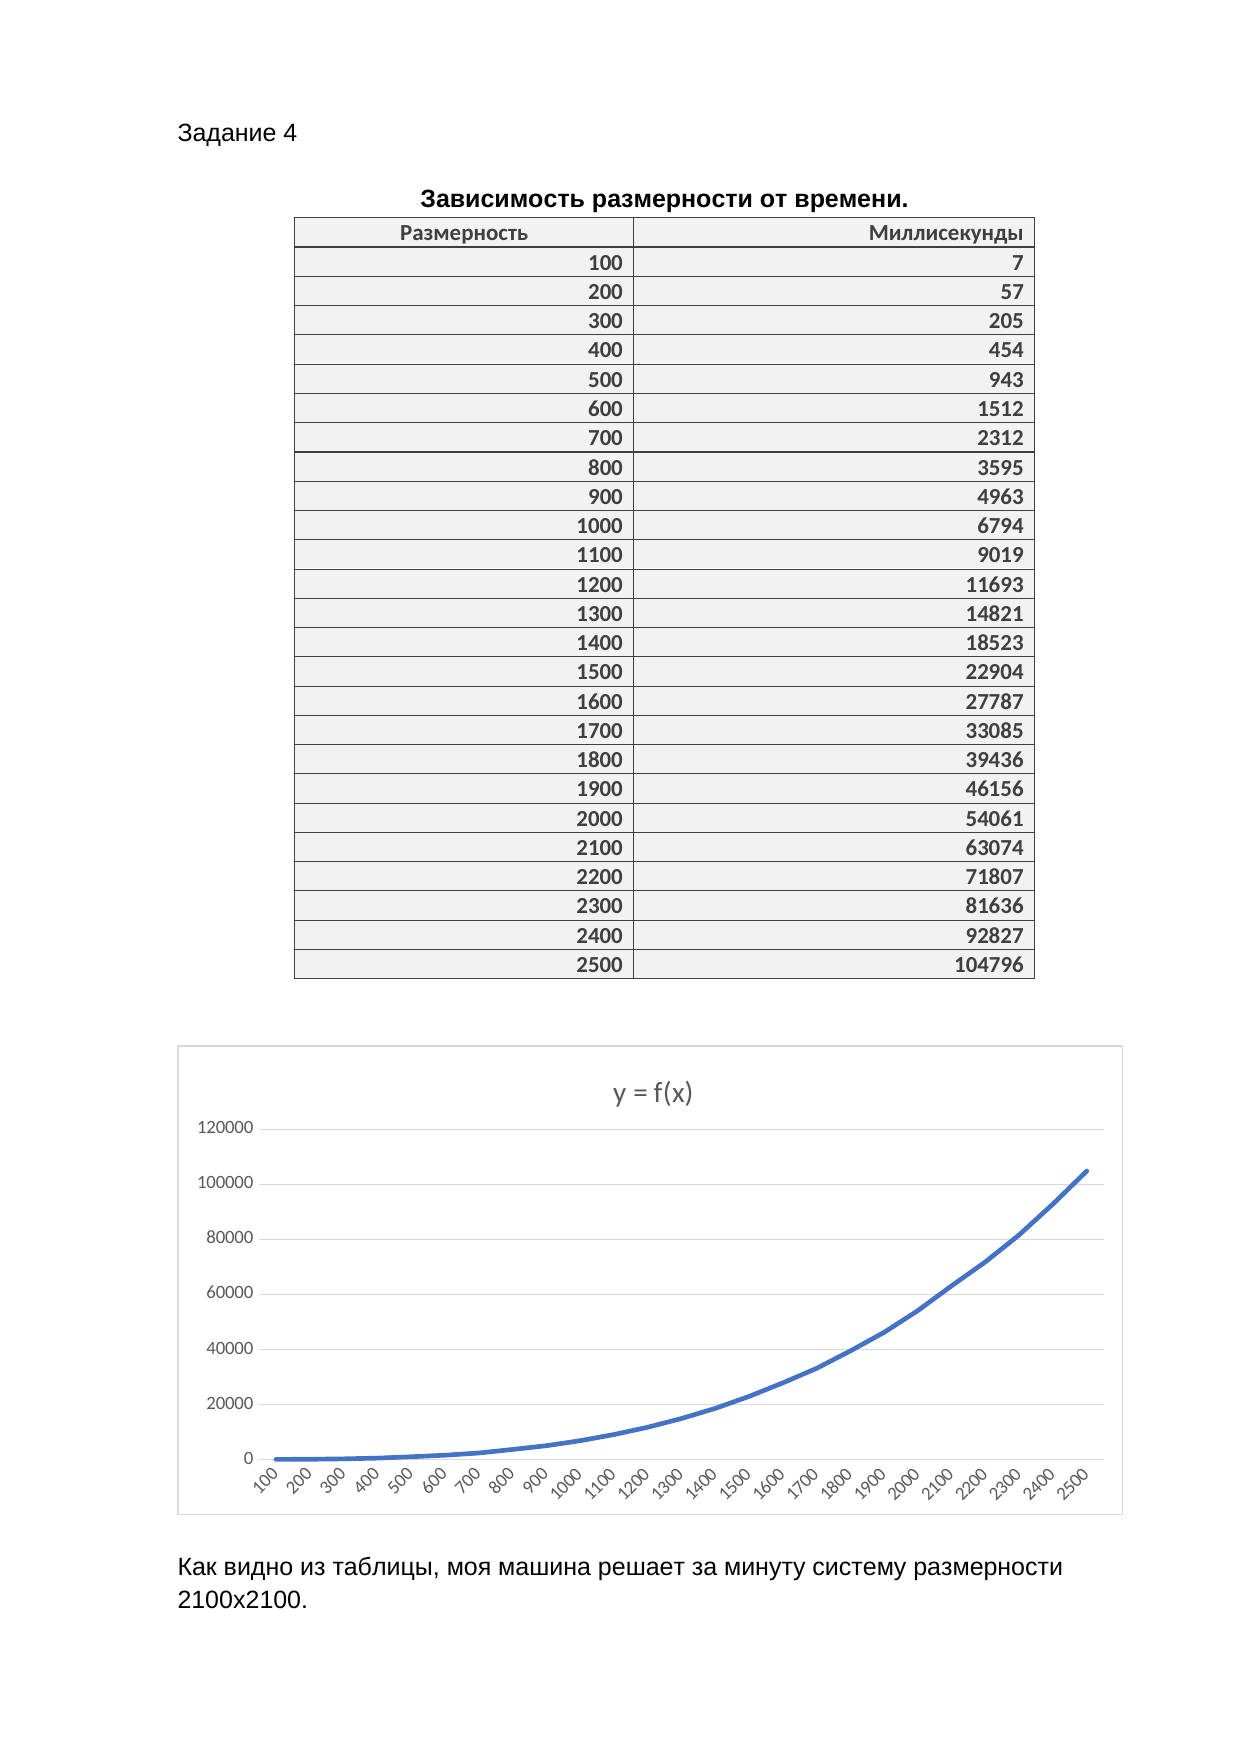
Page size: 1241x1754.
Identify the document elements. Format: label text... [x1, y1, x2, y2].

table_cell 4963 [634, 482, 1034, 510]
table_cell 1300 [295, 599, 633, 627]
table_cell 100 [295, 248, 633, 276]
table_cell 14821 [634, 599, 1034, 627]
table_header Миллисекунды [634, 218, 1034, 246]
table_cell 205 [634, 306, 1034, 334]
text Задание 4 [177, 118, 1152, 147]
table_cell 11693 [634, 570, 1034, 598]
text Зависимость размерности от времени. [177, 151, 1152, 213]
table_cell 18523 [634, 628, 1034, 656]
table_cell 454 [634, 335, 1034, 363]
table_cell 9019 [634, 540, 1034, 568]
table_cell 54061 [634, 804, 1034, 832]
table_cell 943 [634, 365, 1034, 393]
table_cell 2500 [295, 950, 633, 978]
table_cell 500 [295, 365, 633, 393]
table_cell 700 [295, 423, 633, 451]
table_cell 71807 [634, 862, 1034, 890]
table_cell 57 [634, 277, 1034, 305]
table_cell 1600 [295, 687, 633, 715]
text Как видно из таблицы, моя машина решает за минуту систему размерности 2100x2100. [177, 1552, 1152, 1614]
table_cell 200 [295, 277, 633, 305]
table_cell 92827 [634, 921, 1034, 949]
table_cell 1000 [295, 511, 633, 539]
table_cell 1800 [295, 745, 633, 773]
table_cell 900 [295, 482, 633, 510]
table_cell 104796 [634, 950, 1034, 978]
table_cell 1900 [295, 774, 633, 803]
table_cell 39436 [634, 745, 1034, 773]
table_cell 800 [295, 453, 633, 481]
table_cell 2300 [295, 891, 633, 920]
table_cell 300 [295, 306, 633, 334]
table_cell 400 [295, 335, 633, 363]
table_cell 2100 [295, 833, 633, 861]
table_cell 81636 [634, 891, 1034, 920]
table_cell 33085 [634, 716, 1034, 744]
table_cell 2200 [295, 862, 633, 890]
table_cell 46156 [634, 774, 1034, 803]
table_cell 2000 [295, 804, 633, 832]
table_cell 1700 [295, 716, 633, 744]
table_cell 27787 [634, 687, 1034, 715]
table_cell 1500 [295, 657, 633, 686]
table_cell 7 [634, 248, 1034, 276]
table_cell 22904 [634, 657, 1034, 686]
table_cell 1200 [295, 570, 633, 598]
table_cell 2400 [295, 921, 633, 949]
table_cell 6794 [634, 511, 1034, 539]
table_cell 1400 [295, 628, 633, 656]
table_cell 1100 [295, 540, 633, 568]
table_cell 600 [295, 394, 633, 422]
table_cell 2312 [634, 423, 1034, 451]
table_header Размерность [295, 218, 633, 246]
table_cell 3595 [634, 453, 1034, 481]
table_cell 1512 [634, 394, 1034, 422]
table_cell 63074 [634, 833, 1034, 861]
